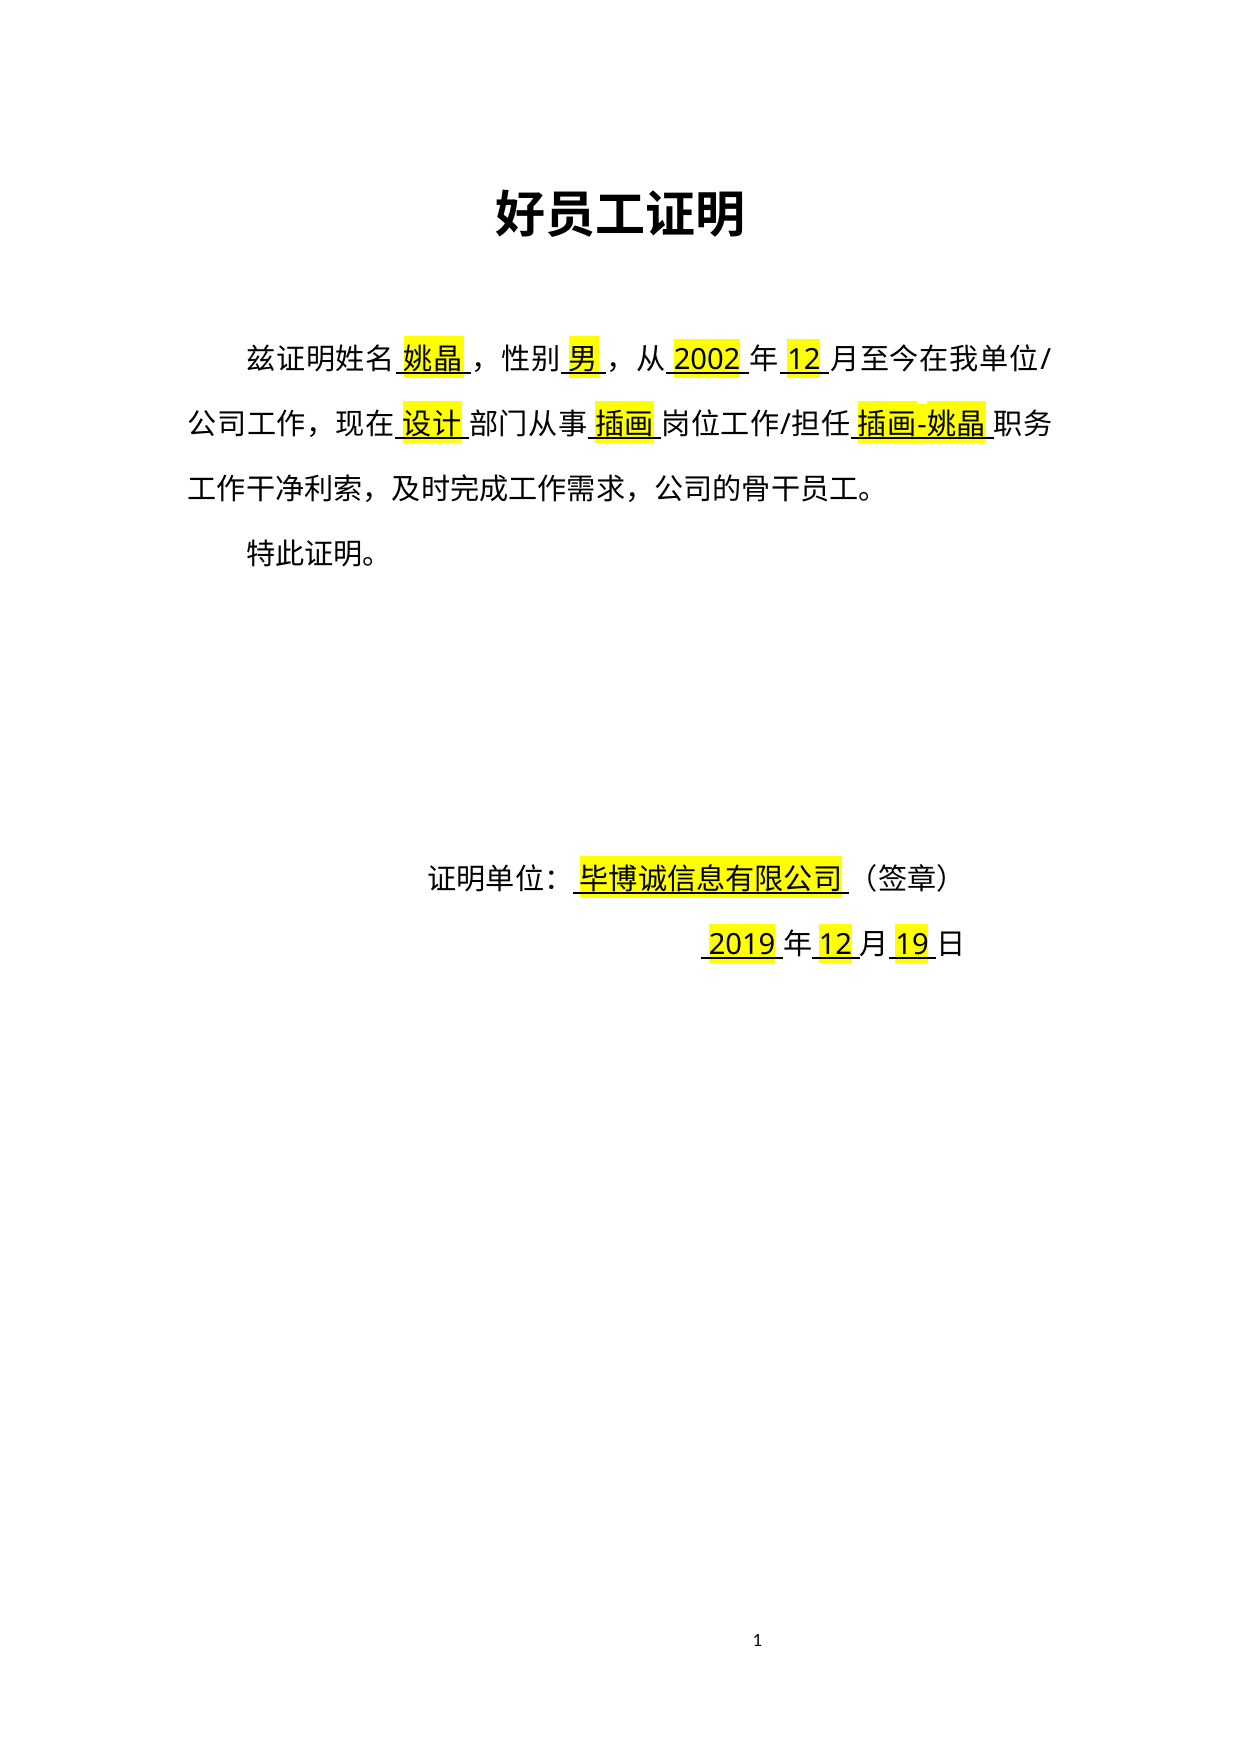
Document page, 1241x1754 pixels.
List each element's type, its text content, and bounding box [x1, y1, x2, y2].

text 特此证明。 [187, 519, 1053, 584]
text 好员工证明 [187, 162, 1053, 259]
text 2019 年 12 月 19 日 [187, 909, 965, 974]
text 证明单位： 毕博诚信息有限公司 （签章） [187, 844, 965, 909]
text 兹证明姓名 姚晶 ，性别 男 ，从 2002 年 12 月至今在我单位/公司工作，现在 设计 部门从事 插画 岗位工作/担任 插画-姚晶 职务，工作干净利索，及时完成工作需求，公司的骨干员工。 [187, 324, 1053, 519]
